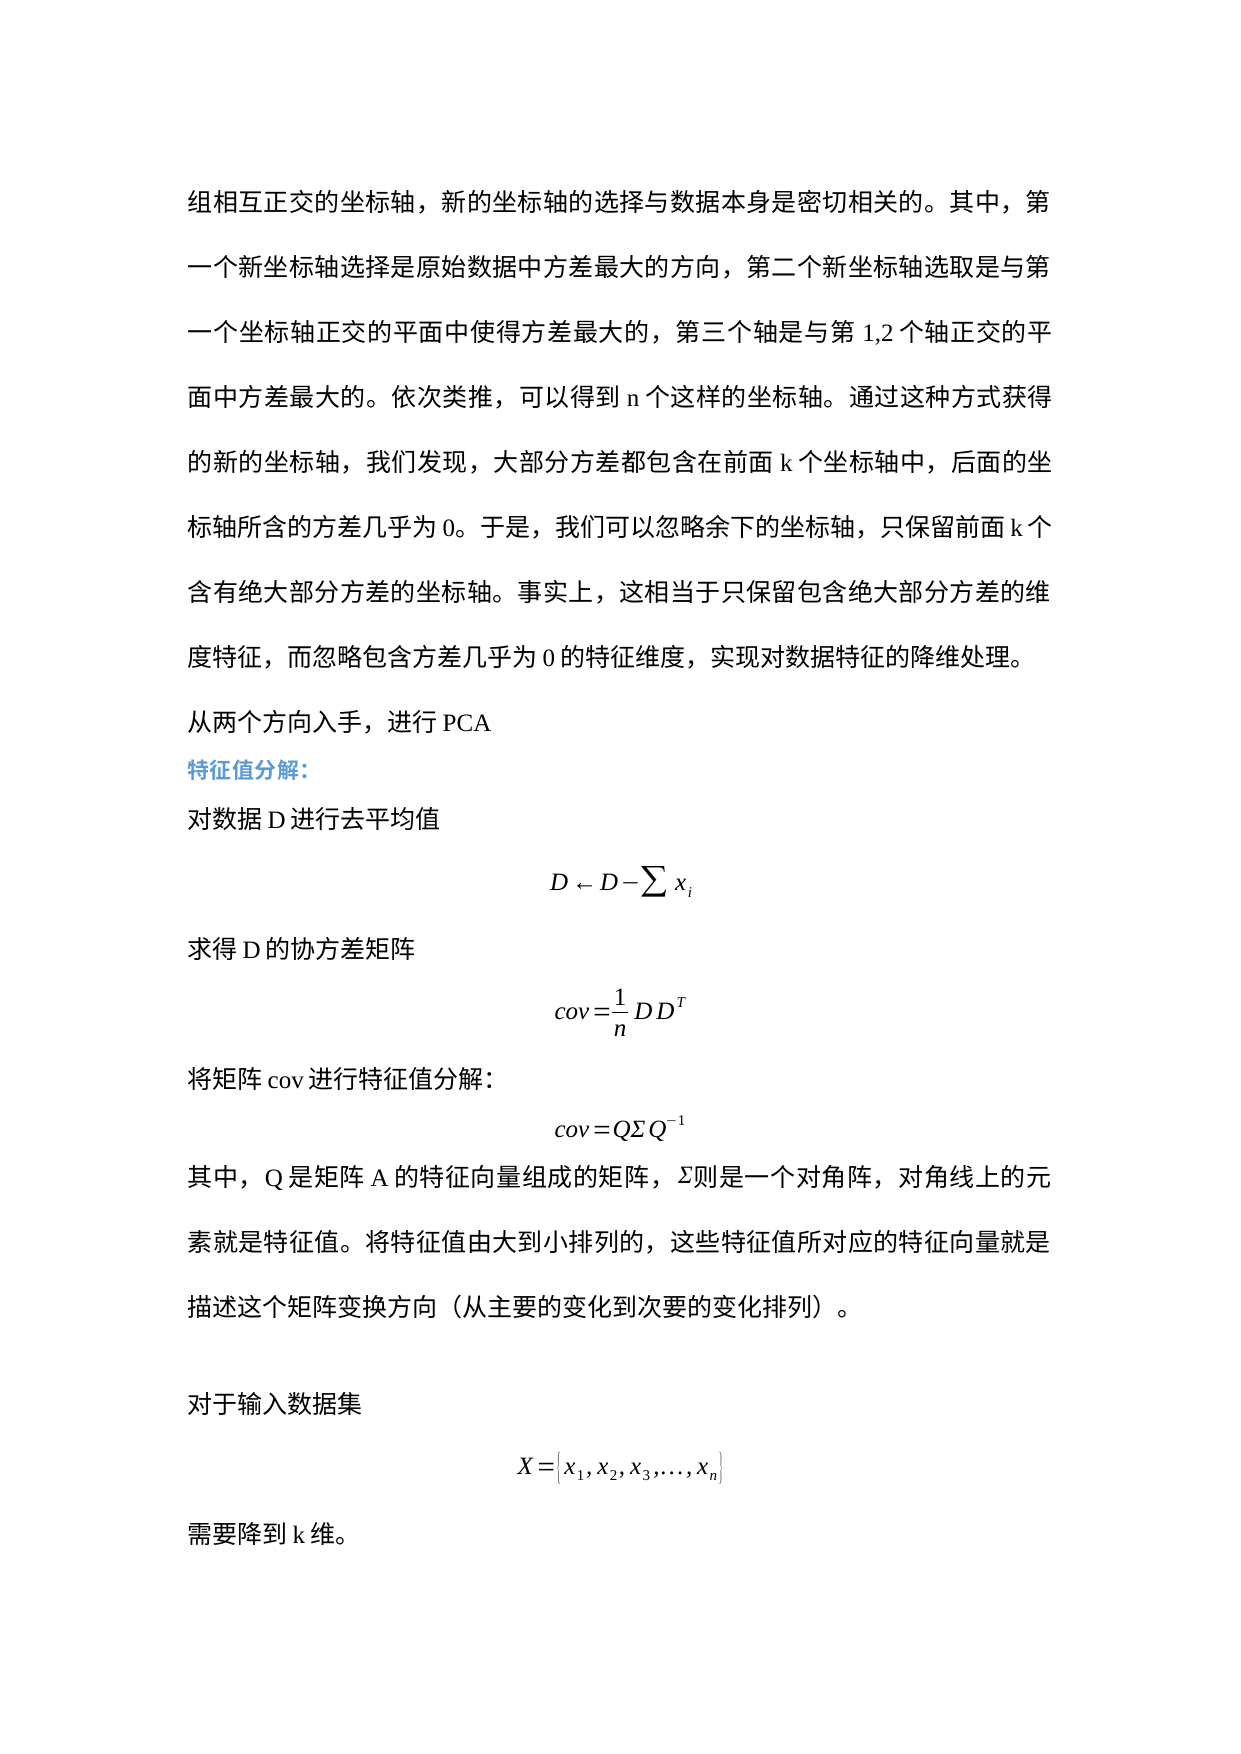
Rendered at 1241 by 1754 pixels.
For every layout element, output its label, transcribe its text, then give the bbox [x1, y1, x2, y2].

text 从两个方向入手，进行PCA [187, 688, 1053, 753]
text 特征值分解： [187, 753, 1053, 786]
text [187, 168, 1053, 688]
text 求得D的协方差矩阵 [187, 916, 1053, 981]
text 其中，Q是矩阵A的特征向量组成的矩阵，则是一个对角阵，对角线上的元素就是特征值。将特征值由大到小排列的，这些特征值所对应的特征向量就是描述这个矩阵变换方向（从主要的变化到次要的变化排列）。 [187, 1143, 1053, 1338]
text 对于输入数据集 [187, 1371, 1053, 1436]
text 将矩阵cov进行特征值分解： [187, 1046, 1053, 1111]
text 需要降到k维。 [187, 1501, 1053, 1566]
text 对数据D进行去平均值 [187, 786, 1053, 851]
